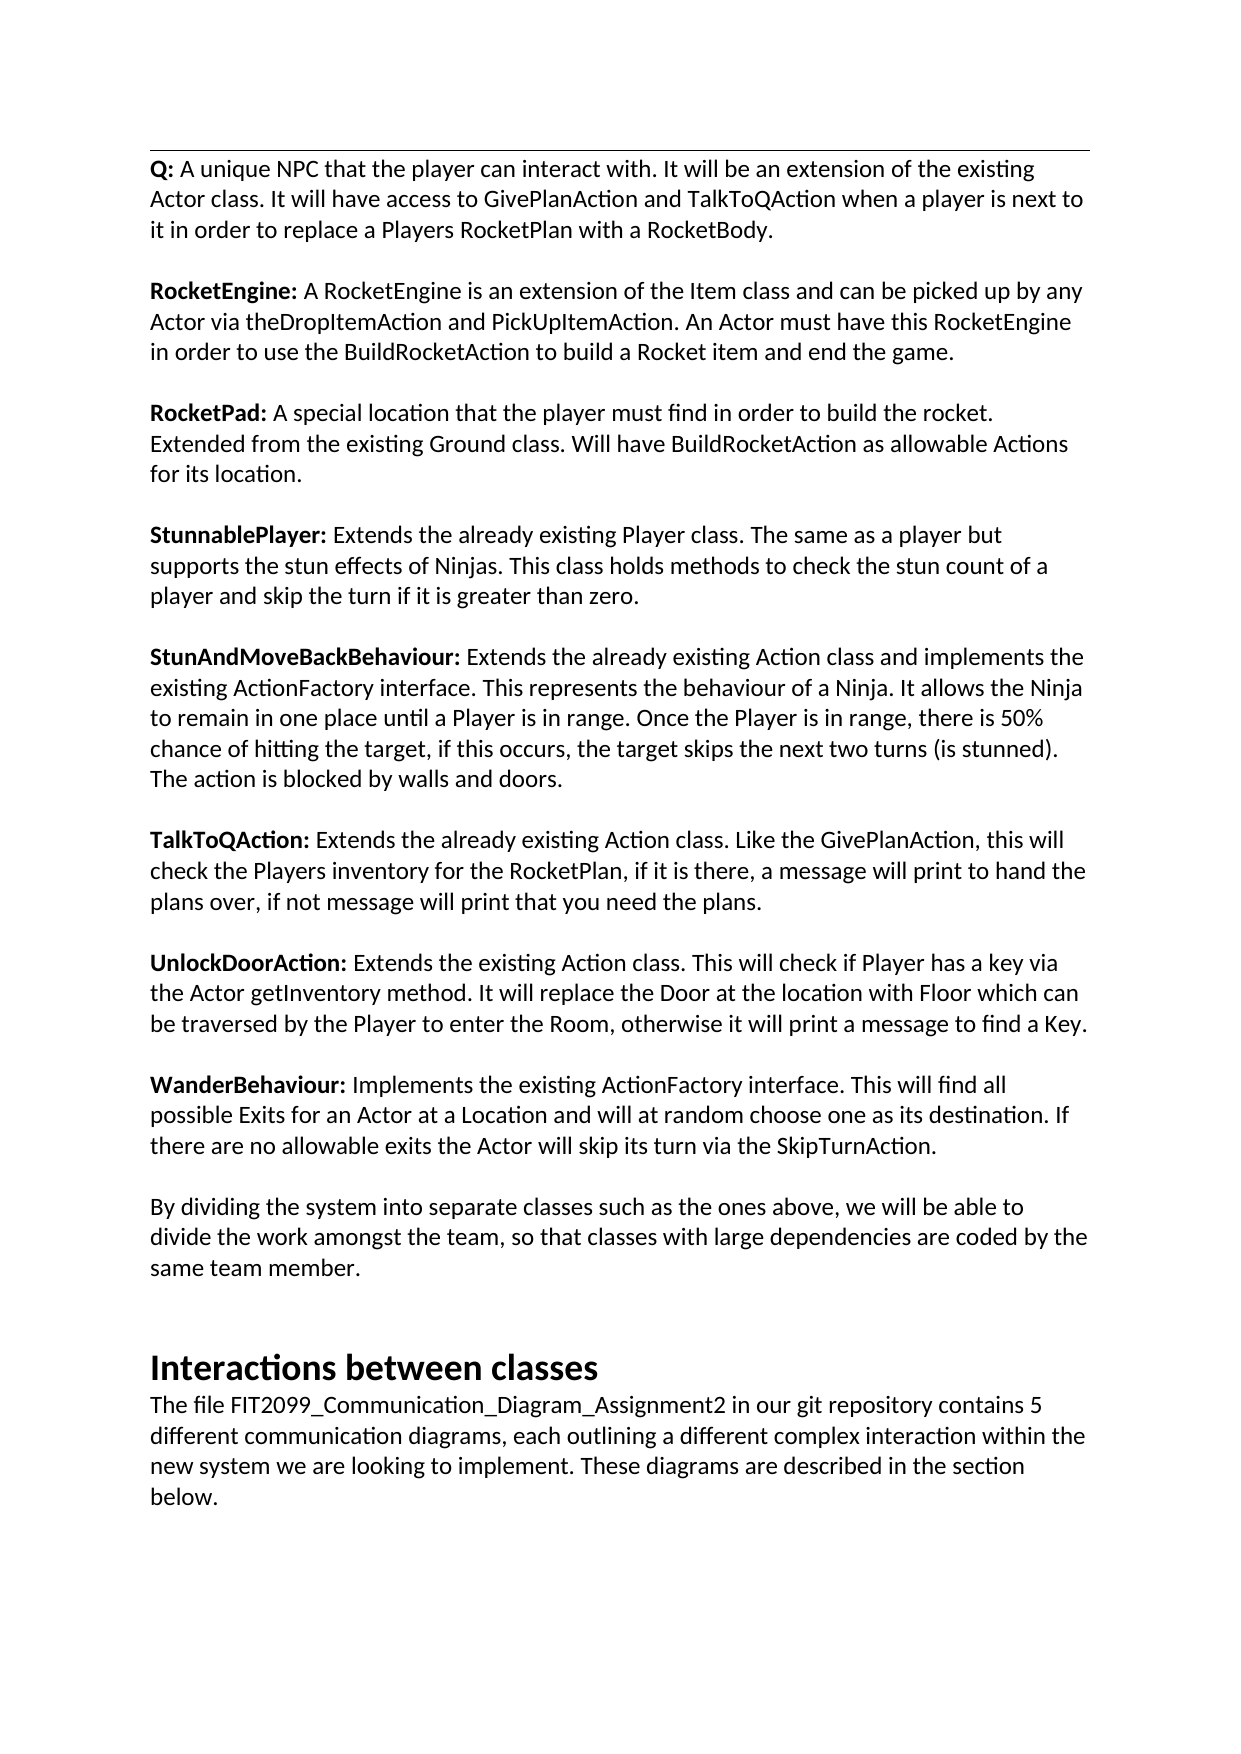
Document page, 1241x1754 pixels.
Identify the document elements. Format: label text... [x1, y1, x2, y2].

text TalkToQAction: Extends the already existing Action class. Like the GivePlanAction, this will check the Players inventory for the RocketPlan, if it is there, a message will print to hand the plans over, if not message will print that you need the plans. [150, 824, 1090, 916]
text UnlockDoorAction: Extends the existing Action class. This will check if Player has a key via the Actor getInventory method. It will replace the Door at the location with Floor which can be traversed by the Player to enter the Room, otherwise it will print a message to find a Key. [150, 947, 1090, 1038]
text Interactions between classes [150, 1343, 1090, 1389]
text Q: A unique NPC that the player can interact with. It will be an extension of the existing Actor class. It will have access to GivePlanAction and TalkToQAction when a player is next to it in order to replace a Players RocketPlan with a RocketBody. [150, 151, 1090, 245]
text StunAndMoveBackBehaviour: Extends the already existing Action class and implements the existing ActionFactory interface. This represents the behaviour of a Ninja. It allows the Ninja to remain in one place until a Player is in range. Once the Player is in range, there is 50% chance of hitting the target, if this occurs, the target skips the next two turns (is stunned). The action is blocked by walls and doors. [150, 641, 1090, 794]
text RocketEngine: A RocketEngine is an extension of the Item class and can be picked up by any Actor via theDropItemAction and PickUpItemAction. An Actor must have this RocketEngine in order to use the BuildRocketAction to build a Rocket item and end the game. [150, 275, 1090, 367]
text WanderBehaviour: Implements the existing ActionFactory interface. This will find all possible Exits for an Actor at a Location and will at random choose one as its destination. If there are no allowable exits the Actor will skip its turn via the SkipTurnAction. [150, 1069, 1090, 1160]
text StunnablePlayer: Extends the already existing Player class. The same as a player but supports the stun effects of Ninjas. This class holds methods to check the stun count of a player and skip the turn if it is greater than zero. [150, 519, 1090, 611]
text By dividing the system into separate classes such as the ones above, we will be able to divide the work amongst the team, so that classes with large dependencies are coded by the same team member. [150, 1191, 1090, 1282]
text RocketPad: A special location that the player must find in order to build the rocket. Extended from the existing Ground class. Will have BuildRocketAction as allowable Actions for its location. [150, 397, 1090, 489]
text The file FIT2099_Communication_Diagram_Assignment2 in our git repository contains 5 different communication diagrams, each outlining a different complex interaction within the new system we are looking to implement. These diagrams are described in the section below. [150, 1389, 1090, 1511]
